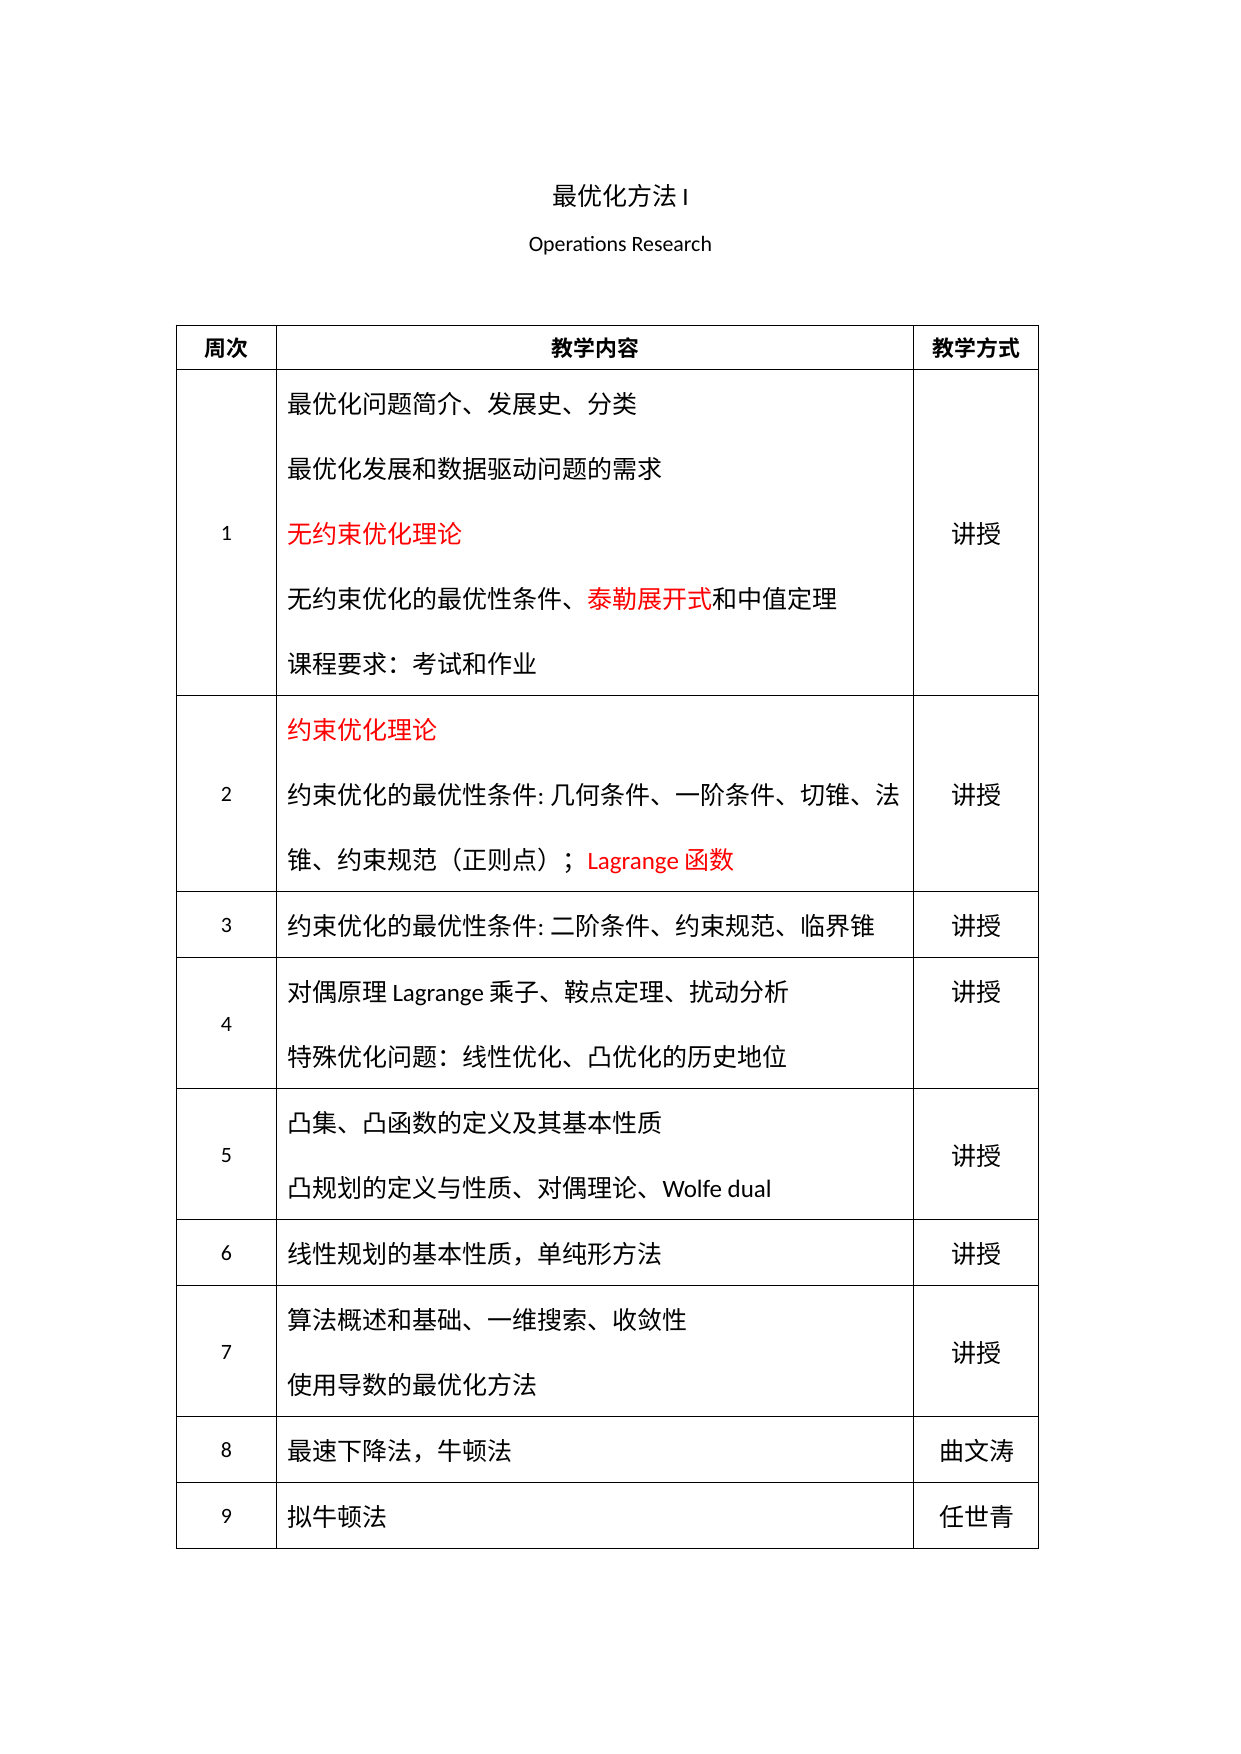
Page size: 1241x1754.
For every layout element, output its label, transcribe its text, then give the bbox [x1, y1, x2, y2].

table_cell 拟牛顿法 [277, 1483, 913, 1548]
table_cell 4 [177, 958, 276, 1088]
table_cell 凸集、凸函数的定义及其基本性质 凸规划的定义与性质、对偶理论、Wolfe dual [277, 1089, 913, 1219]
table_cell 9 [177, 1483, 276, 1548]
table_cell 3 [177, 892, 276, 957]
table_header 教学内容 [277, 326, 913, 369]
table_cell 讲授 [914, 958, 1038, 1088]
table_cell 线性规划的基本性质，单纯形方法 [277, 1220, 913, 1285]
table_cell 讲授 [914, 1286, 1038, 1416]
table_cell 对偶原理Lagrange乘子、鞍点定理、扰动分析 特殊优化问题：线性优化、凸优化的历史地位 [277, 958, 913, 1088]
table_cell 讲授 [914, 696, 1038, 891]
table_cell 讲授 [914, 1089, 1038, 1219]
table_cell 讲授 [914, 892, 1038, 957]
table_cell 最优化问题简介、发展史、分类 最优化发展和数据驱动问题的需求 无约束优化理论 无约束优化的最优性条件、泰勒展开式和中值定理 课程要求：考试和作业 [277, 370, 913, 695]
table_cell 2 [177, 696, 276, 891]
table_cell 讲授 [914, 1220, 1038, 1285]
table_header 周次 [177, 326, 276, 369]
table_cell 最速下降法，牛顿法 [277, 1417, 913, 1482]
table_cell 8 [177, 1417, 276, 1482]
table_cell 算法概述和基础、一维搜索、收敛性 使用导数的最优化方法 [277, 1286, 913, 1416]
text Operations Research [187, 227, 1053, 259]
table_header 教学方式 [914, 326, 1038, 369]
table_cell 曲文涛 [914, 1417, 1038, 1482]
table_cell 任世青 [914, 1483, 1038, 1548]
table_cell 7 [177, 1286, 276, 1416]
table_cell 1 [177, 370, 276, 695]
table_cell 约束优化理论 约束优化的最优性条件: 几何条件、一阶条件、切锥、法锥、约束规范（正则点）；Lagrange函数 [277, 696, 913, 891]
text 最优化方法I [187, 162, 1053, 227]
table_cell 约束优化的最优性条件: 二阶条件、约束规范、临界锥 [277, 892, 913, 957]
table_cell 5 [177, 1089, 276, 1219]
table_cell 6 [177, 1220, 276, 1285]
table_cell 讲授 [914, 370, 1038, 695]
